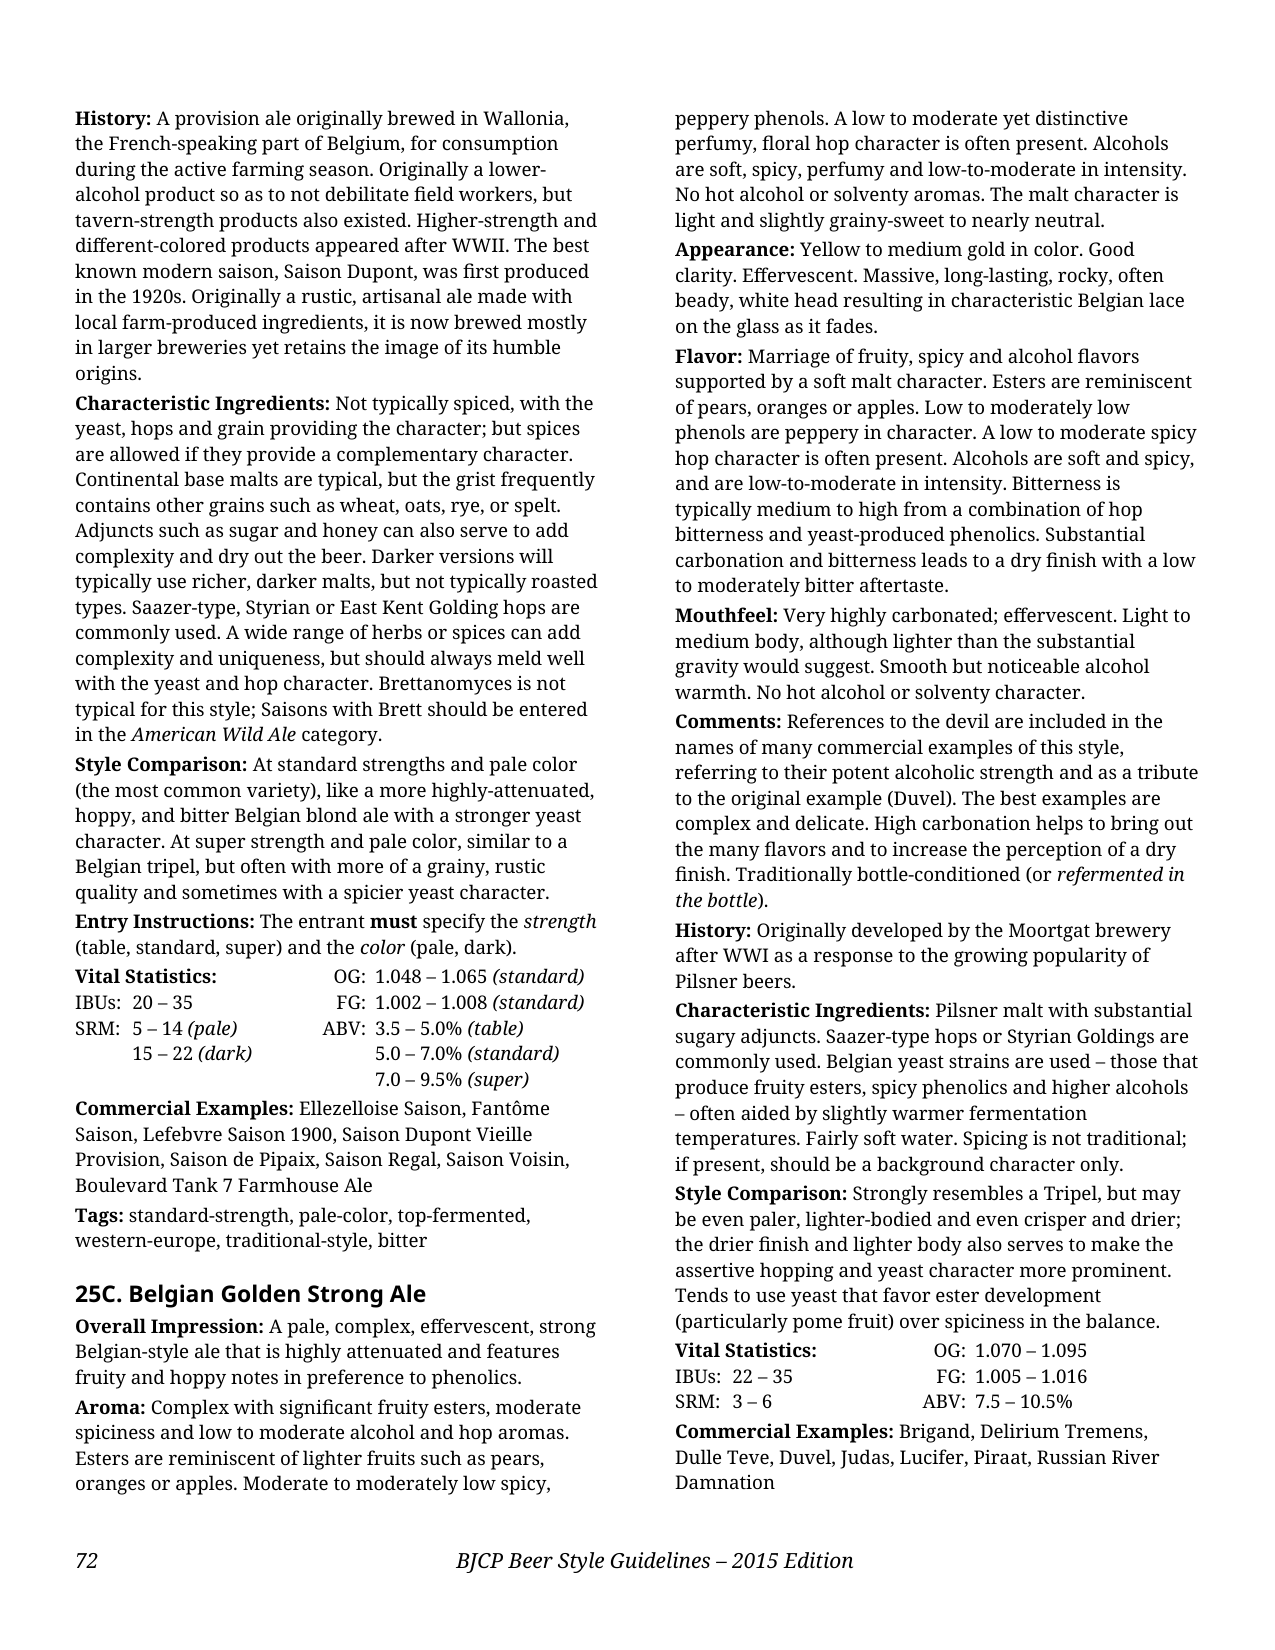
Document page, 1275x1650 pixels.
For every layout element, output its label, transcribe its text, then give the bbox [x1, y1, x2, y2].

text Vital Statistics: OG: 1.070 – 1.095 [675, 1338, 1200, 1363]
text Commercial Examples: Ellezelloise Saison, Fantôme Saison, Lefebvre Saison 1900, Saison Dupont Vieille Provision, Saison de Pipaix, Saison Regal, Saison Voisin, Boulevard Tank 7 Farmhouse Ale [75, 1096, 600, 1198]
text Flavor: Marriage of fruity, spicy and alcohol flavors supported by a soft malt character. Esters are reminiscent of pears, oranges or apples. Low to moderately low phenols are peppery in character. A low to moderate spicy hop character is often present. Alcohols are soft and spicy, and are low-to-moderate in intensity. Bitterness is typically medium to high from a combination of hop bitterness and yeast-produced phenolics. Substantial carbonation and bitterness leads to a dry finish with a low to moderately bitter aftertaste. [675, 343, 1200, 598]
text Comments: References to the devil are included in the names of many commercial examples of this style, referring to their potent alcoholic strength and as a tribute to the original example (Duvel). The best examples are complex and delicate. High carbonation helps to bring out the many flavors and to increase the perception of a dry finish. Traditionally bottle-conditioned (or refermented in the bottle). [675, 709, 1200, 913]
text Tags: standard-strength, pale-color, top-fermented, western-europe, traditional-style, bitter [75, 1202, 600, 1253]
text History: Originally developed by the Moortgat brewery after WWI as a response to the growing popularity of Pilsner beers. [675, 917, 1200, 993]
text Entry Instructions: The entrant must specify the strength (table, standard, super) and the color (pale, dark). [75, 909, 600, 960]
text Characteristic Ingredients: Not typically spiced, with the yeast, hops and grain providing the character; but spices are allowed if they provide a complementary character. Continental base malts are typical, but the grist frequently contains other grains such as wheat, oats, rye, or spelt. Adjuncts such as sugar and honey can also serve to add complexity and dry out the beer. Darker versions will typically use richer, darker malts, but not typically roasted types. Saazer-type, Styrian or East Kent Golding hops are commonly used. A wide range of herbs or spices can add complexity and uniqueness, but should always meld well with the yeast and hop character. Brettanomyces is not typical for this style; Saisons with Brett should be entered in the American Wild Ale category. [75, 390, 600, 747]
text 7.0 – 9.5% (super) [75, 1066, 600, 1091]
text IBUs: 20 – 35 FG: 1.002 – 1.008 (standard) [75, 989, 600, 1015]
text SRM: 5 – 14 (pale) ABV: 3.5 – 5.0% (table) [75, 1015, 600, 1040]
text IBUs: 22 – 35 FG: 1.005 – 1.016 [675, 1363, 1200, 1389]
text Overall Impression: A pale, complex, effervescent, strong Belgian-style ale that is highly attenuated and features fruity and hoppy notes in preference to phenolics. [75, 1313, 600, 1390]
subtitle 25C. Belgian Golden Strong Ale [75, 1278, 600, 1309]
text 15 – 22 (dark) 5.0 – 7.0% (standard) [75, 1040, 600, 1066]
text Commercial Examples: Brigand, Delirium Tremens, Dulle Teve, Duvel, Judas, Lucifer, Piraat, Russian River Damnation [675, 1418, 1200, 1495]
text Characteristic Ingredients: Pilsner malt with substantial sugary adjuncts. Saazer-type hops or Styrian Goldings are commonly used. Belgian yeast strains are used – those that produce fruity esters, spicy phenolics and higher alcohols – often aided by slightly warmer fermentation temperatures. Fairly soft water. Spicing is not traditional; if present, should be a background character only. [675, 998, 1200, 1176]
text History: A provision ale originally brewed in Wallonia, the French-speaking part of Belgium, for consumption during the active farming season. Originally a lower-alcohol product so as to not debilitate field workers, but tavern-strength products also existed. Higher-strength and different-colored products appeared after WWII. The best known modern saison, Saison Dupont, was first produced in the 1920s. Originally a rustic, artisanal ale made with local farm-produced ingredients, it is now brewed mostly in larger breweries yet retains the image of its humble origins. [75, 105, 600, 386]
text SRM: 3 – 6 ABV: 7.5 – 10.5% [675, 1389, 1200, 1414]
text Style Comparison: At standard strengths and pale color (the most common variety), like a more highly-attenuated, hoppy, and bitter Belgian blond ale with a stronger yeast character. At super strength and pale color, similar to a Belgian tripel, but often with more of a grainy, rustic quality and sometimes with a spicier yeast character. [75, 751, 600, 904]
text Vital Statistics: OG: 1.048 – 1.065 (standard) [75, 964, 600, 989]
text Aroma: Complex with significant fruity esters, moderate spiciness and low to moderate alcohol and hop aromas. Esters are reminiscent of lighter fruits such as pears, oranges or apples. Moderate to moderately low spicy, peppery phenols. A low to moderate yet distinctive perfumy, floral hop character is often present. Alcohols are soft, spicy, perfumy and low-to-moderate in intensity. No hot alcohol or solventy aromas. The malt character is light and slightly grainy-sweet to nearly neutral. [75, 1394, 600, 1496]
text Appearance: Yellow to medium gold in color. Good clarity. Effervescent. Massive, long-lasting, rocky, often beady, white head resulting in characteristic Belgian lace on the glass as it fades. [675, 237, 1200, 339]
text Mouthfeel: Very highly carbonated; effervescent. Light to medium body, although lighter than the substantial gravity would suggest. Smooth but noticeable alcohol warmth. No hot alcohol or solventy character. [675, 602, 1200, 704]
text Style Comparison: Strongly resembles a Tripel, but may be even paler, lighter-bodied and even crisper and drier; the drier finish and lighter body also serves to make the assertive hopping and yeast character more prominent. Tends to use yeast that favor ester development (particularly pome fruit) over spiciness in the balance. [675, 1181, 1200, 1334]
text Aroma: Complex with significant fruity esters, moderate spiciness and low to moderate alcohol and hop aromas. Esters are reminiscent of lighter fruits such as pears, oranges or apples. Moderate to moderately low spicy, peppery phenols. A low to moderate yet distinctive perfumy, floral hop character is often present. Alcohols are soft, spicy, perfumy and low-to-moderate in intensity. No hot alcohol or solventy aromas. The malt character is light and slightly grainy-sweet to nearly neutral. [675, 105, 1200, 233]
